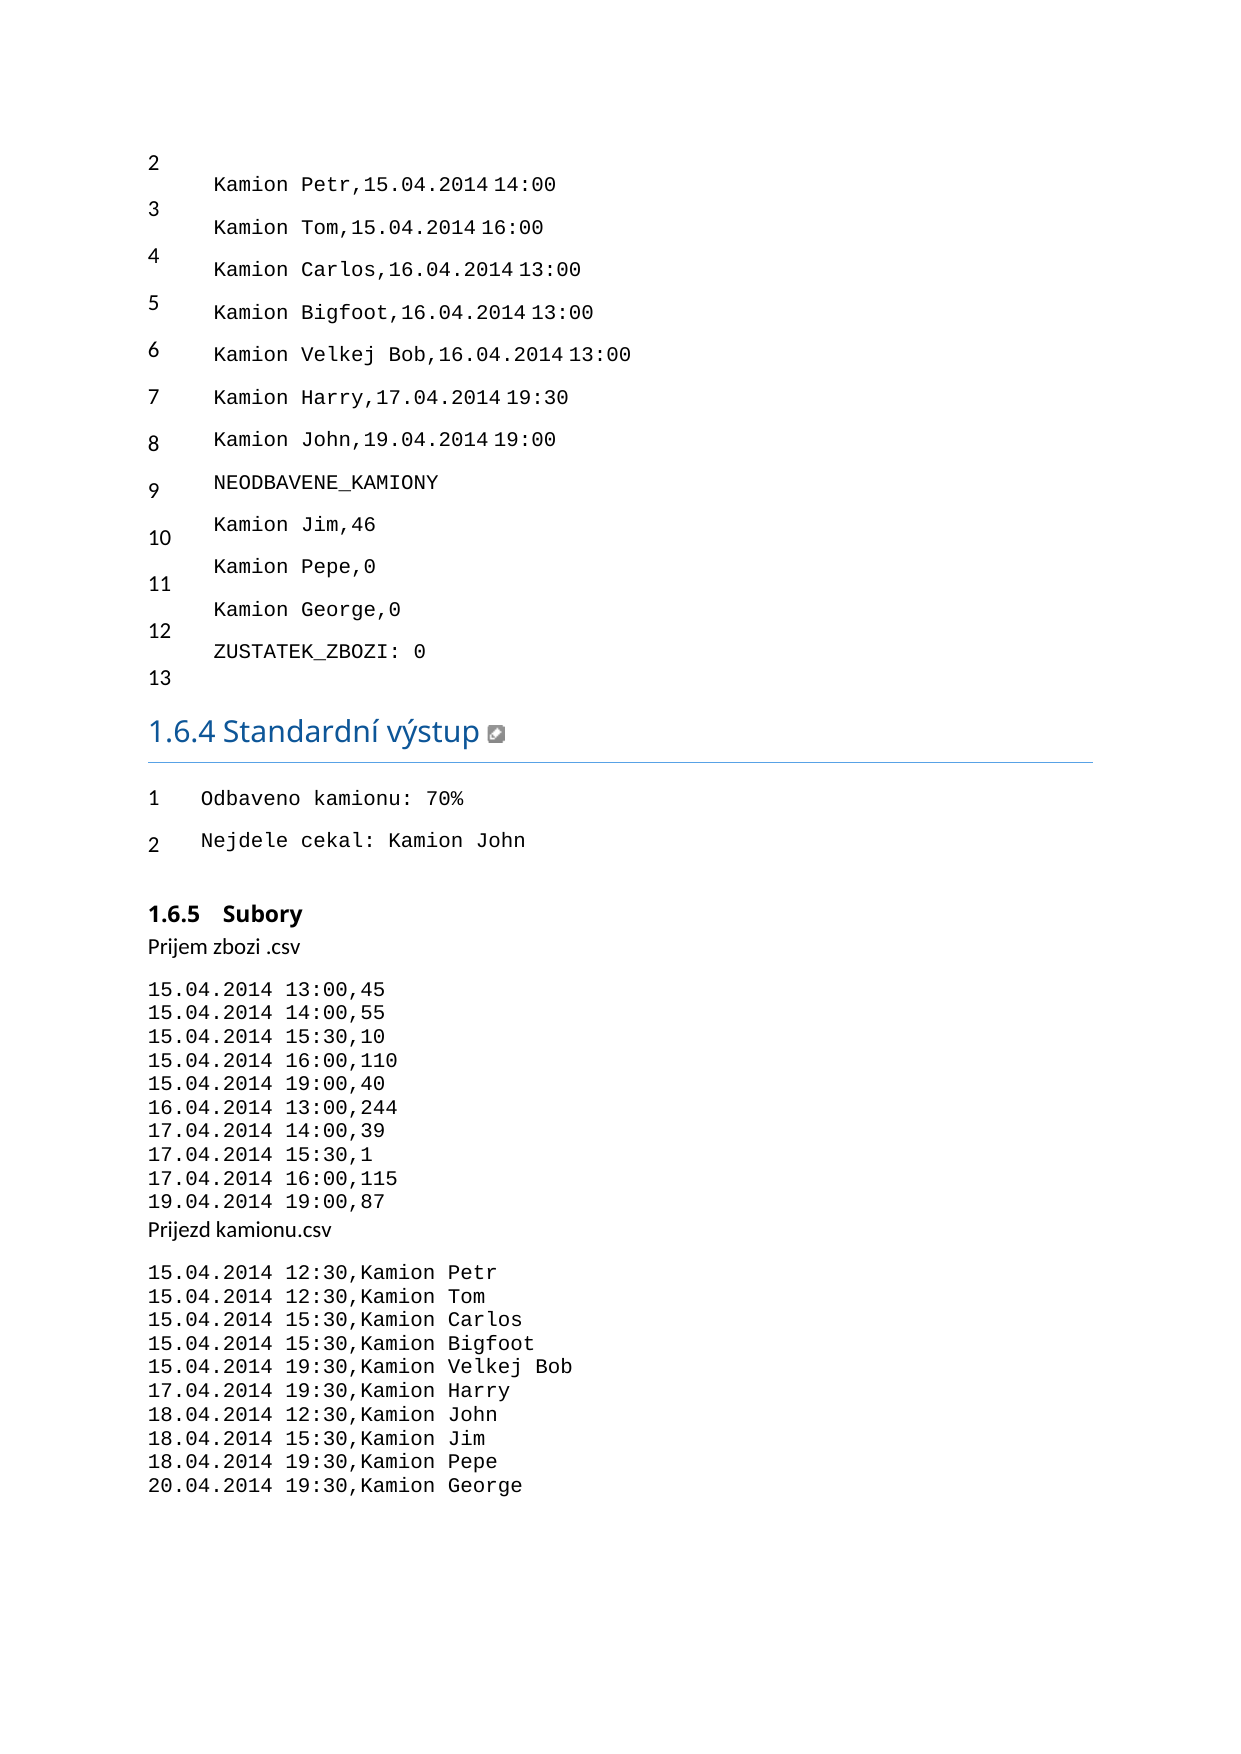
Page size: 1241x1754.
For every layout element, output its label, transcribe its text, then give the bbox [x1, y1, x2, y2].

table_header Odbaveno kamionu: 70% Nejdele cekal: Kamion John [201, 784, 1240, 877]
text 15.04.2014 13:00,45 15.04.2014 14:00,55 15.04.2014 15:30,10 15.04.2014 16:00,110 15.04.2014 19:00,40 16.04.2014 13:00,244 17.04.2014 14:00,39 17.04.2014 15:30,1 17.04.2014 16:00,115 19.04.2014 19:00,87 [148, 979, 1093, 1215]
table_header 1 2 [148, 784, 201, 877]
text 15.04.2014 12:30,Kamion Petr 15.04.2014 12:30,Kamion Tom 15.04.2014 15:30,Kamion Carlos 15.04.2014 15:30,Kamion Bigfoot 15.04.2014 19:30,Kamion Velkej Bob 17.04.2014 19:30,Kamion Harry 18.04.2014 12:30,Kamion John 18.04.2014 15:30,Kamion Jim 18.04.2014 19:30,Kamion Pepe 20.04.2014 19:30,Kamion George [148, 1262, 1093, 1498]
picture [487, 725, 505, 743]
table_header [213, 148, 1240, 710]
text Prijezd kamionu.csv [148, 1215, 1093, 1243]
text Prijem zbozi .csv [148, 932, 1093, 960]
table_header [148, 148, 213, 710]
subtitle Standardní výstup [148, 710, 1093, 762]
subtitle Subory [148, 898, 1093, 929]
